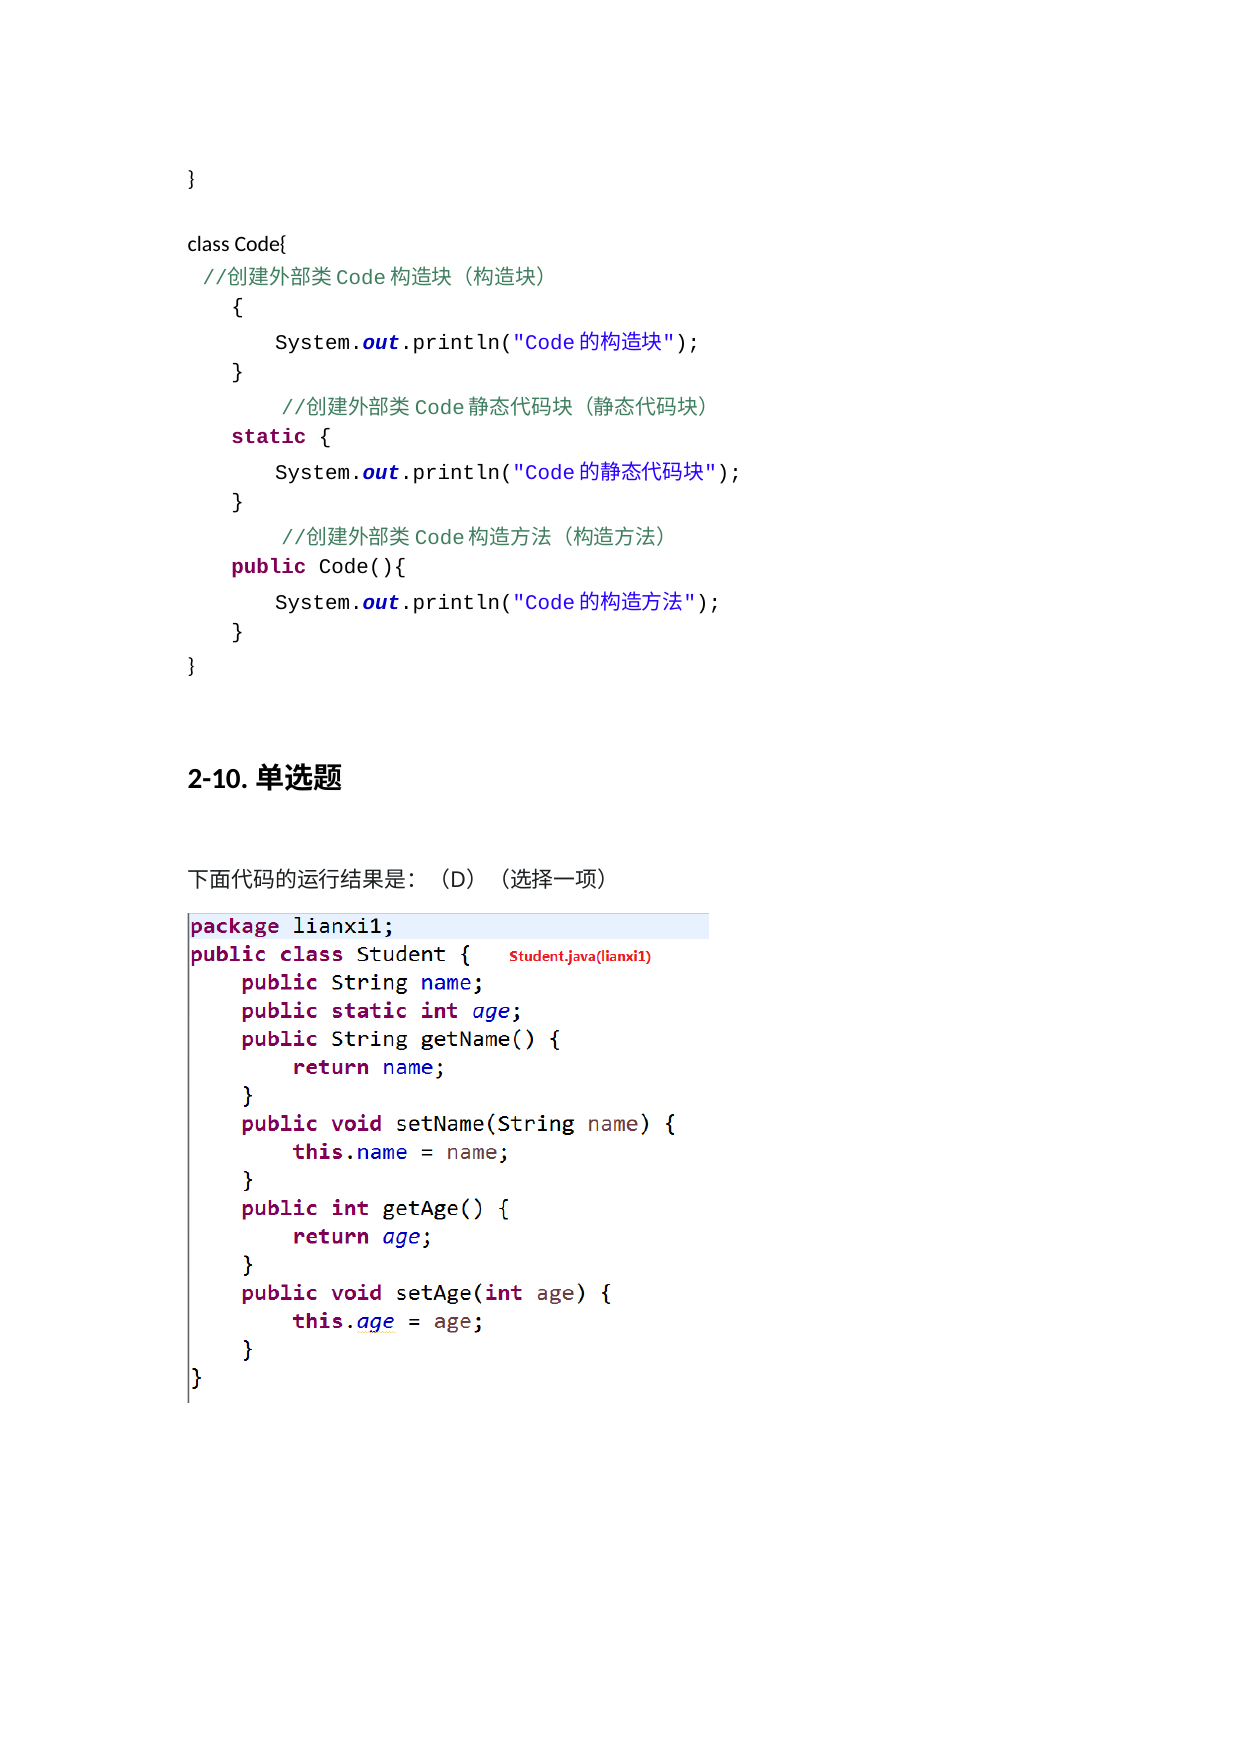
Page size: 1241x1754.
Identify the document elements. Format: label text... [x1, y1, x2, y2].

text System.out.println("Code的构造方法"); [187, 584, 1053, 617]
text { [187, 292, 1053, 324]
text } [187, 357, 1053, 389]
text //创建外部类Code构造块（构造块） [187, 259, 1053, 292]
text 下面代码的运行结果是：（D）（选择一项） [187, 862, 1053, 894]
picture [187, 913, 709, 1403]
text } [187, 487, 1053, 519]
text } [187, 162, 1053, 194]
text } [187, 649, 1053, 682]
text class Code{ [187, 227, 1053, 259]
text public Code(){ [187, 552, 1053, 584]
text //创建外部类Code构造方法（构造方法） [187, 519, 1053, 552]
text System.out.println("Code的静态代码块"); [187, 454, 1053, 487]
text } [187, 617, 1053, 649]
text static { [187, 422, 1053, 454]
text //创建外部类Code静态代码块（静态代码块） [187, 389, 1053, 422]
subtitle 2-10. 单选题 [187, 744, 1053, 809]
text System.out.println("Code的构造块"); [187, 324, 1053, 357]
